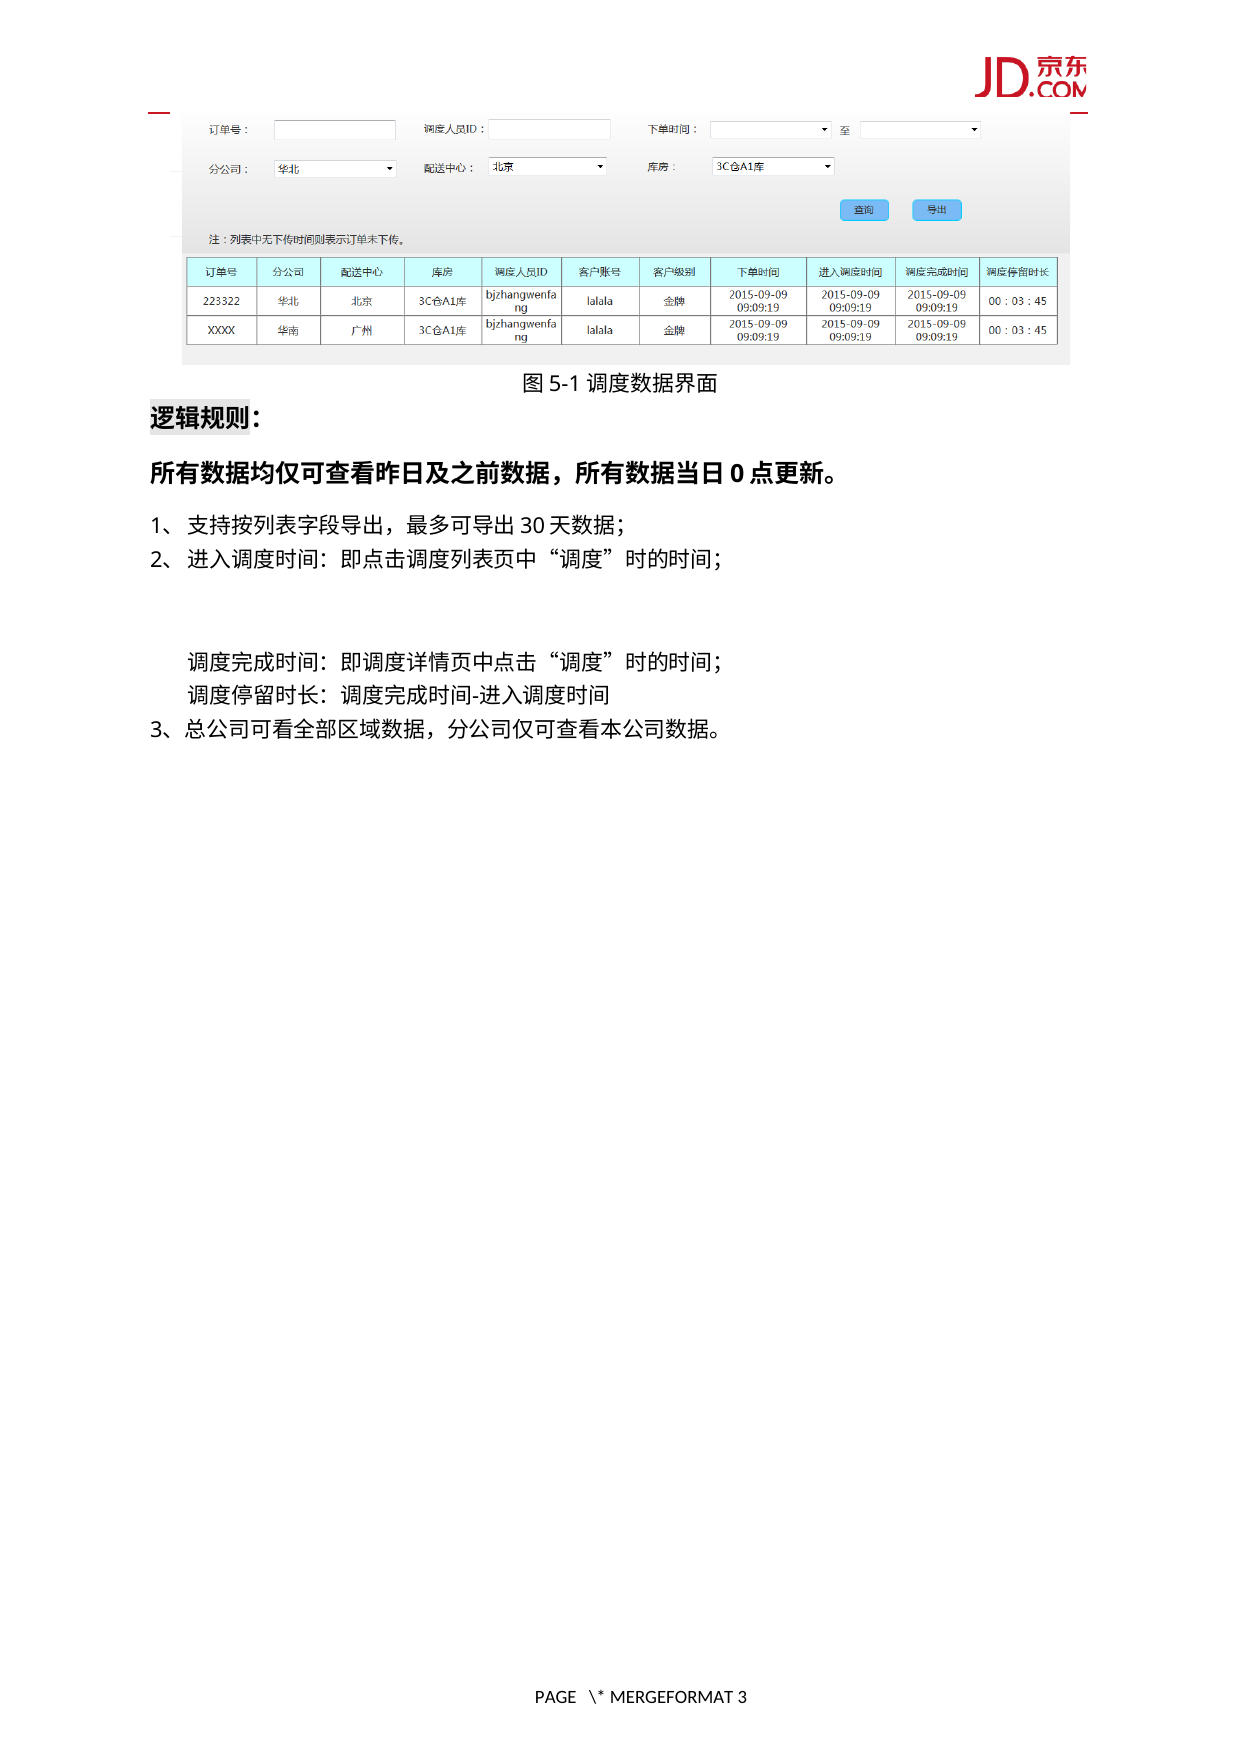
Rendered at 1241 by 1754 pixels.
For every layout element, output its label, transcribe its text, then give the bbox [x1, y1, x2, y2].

text 调度停留时长：调度完成时间-进入调度时间 [187, 677, 1090, 711]
list 进入调度时间：即点击调度列表页中“调度”时的时间； [150, 541, 1090, 575]
picture [973, 55, 1087, 97]
text 所有数据均仅可查看昨日及之前数据，所有数据当日0点更新。 [150, 453, 1090, 489]
list 支持按列表字段导出，最多可导出30天数据； [150, 507, 1090, 541]
text 3、总公司可看全部区域数据，分公司仅可查看本公司数据。 [150, 711, 1090, 745]
picture [170, 112, 1071, 365]
text 调度完成时间：即调度详情页中点击“调度”时的时间； [187, 643, 1090, 677]
text 图5-1 调度数据界面 [150, 365, 1090, 399]
text 逻辑规则： [250, 399, 1090, 435]
